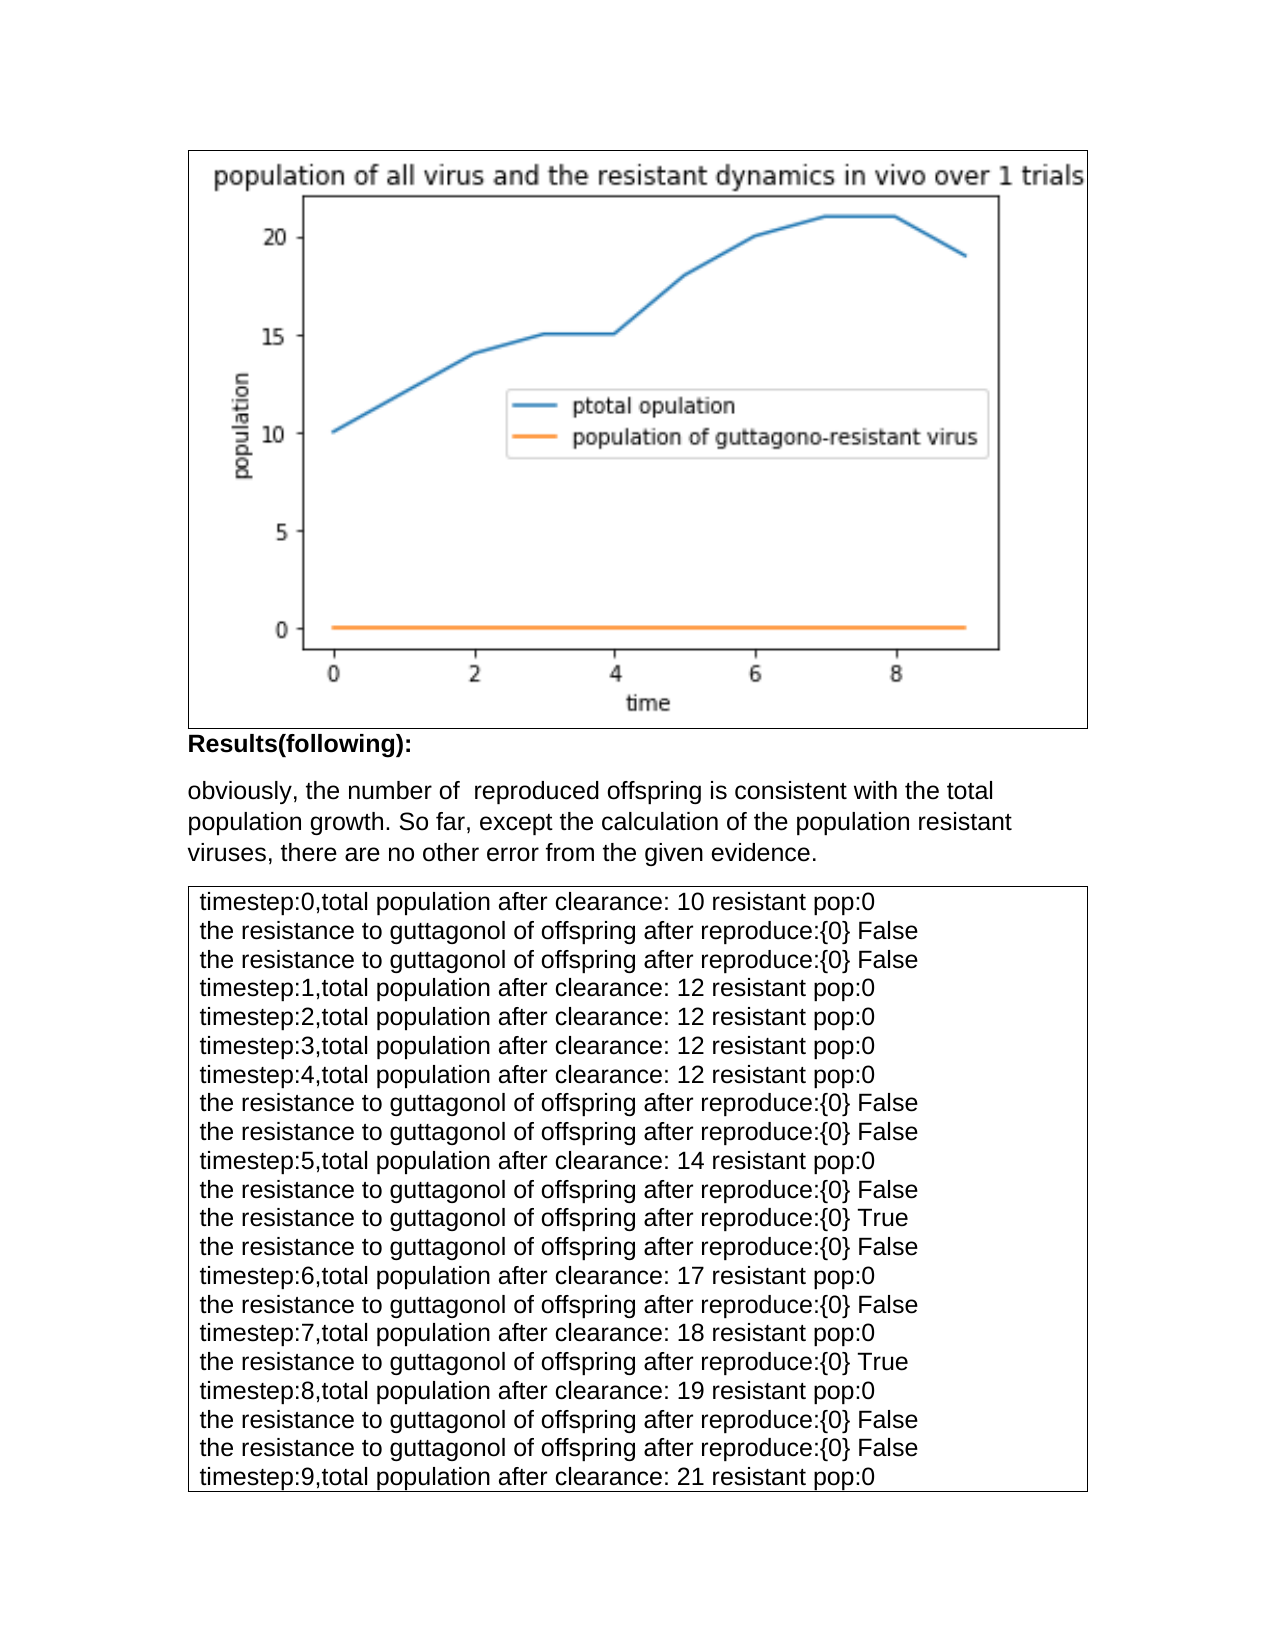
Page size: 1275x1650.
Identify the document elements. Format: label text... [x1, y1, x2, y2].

text Results(following): [187, 729, 1087, 757]
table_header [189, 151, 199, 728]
picture [199, 151, 1087, 728]
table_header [189, 887, 1087, 1491]
text obviously, the number of reproduced offspring is consistent with the total population growth. So far, except the calculation of the population resistant viruses, there are no other error from the given evidence. [187, 776, 1087, 867]
